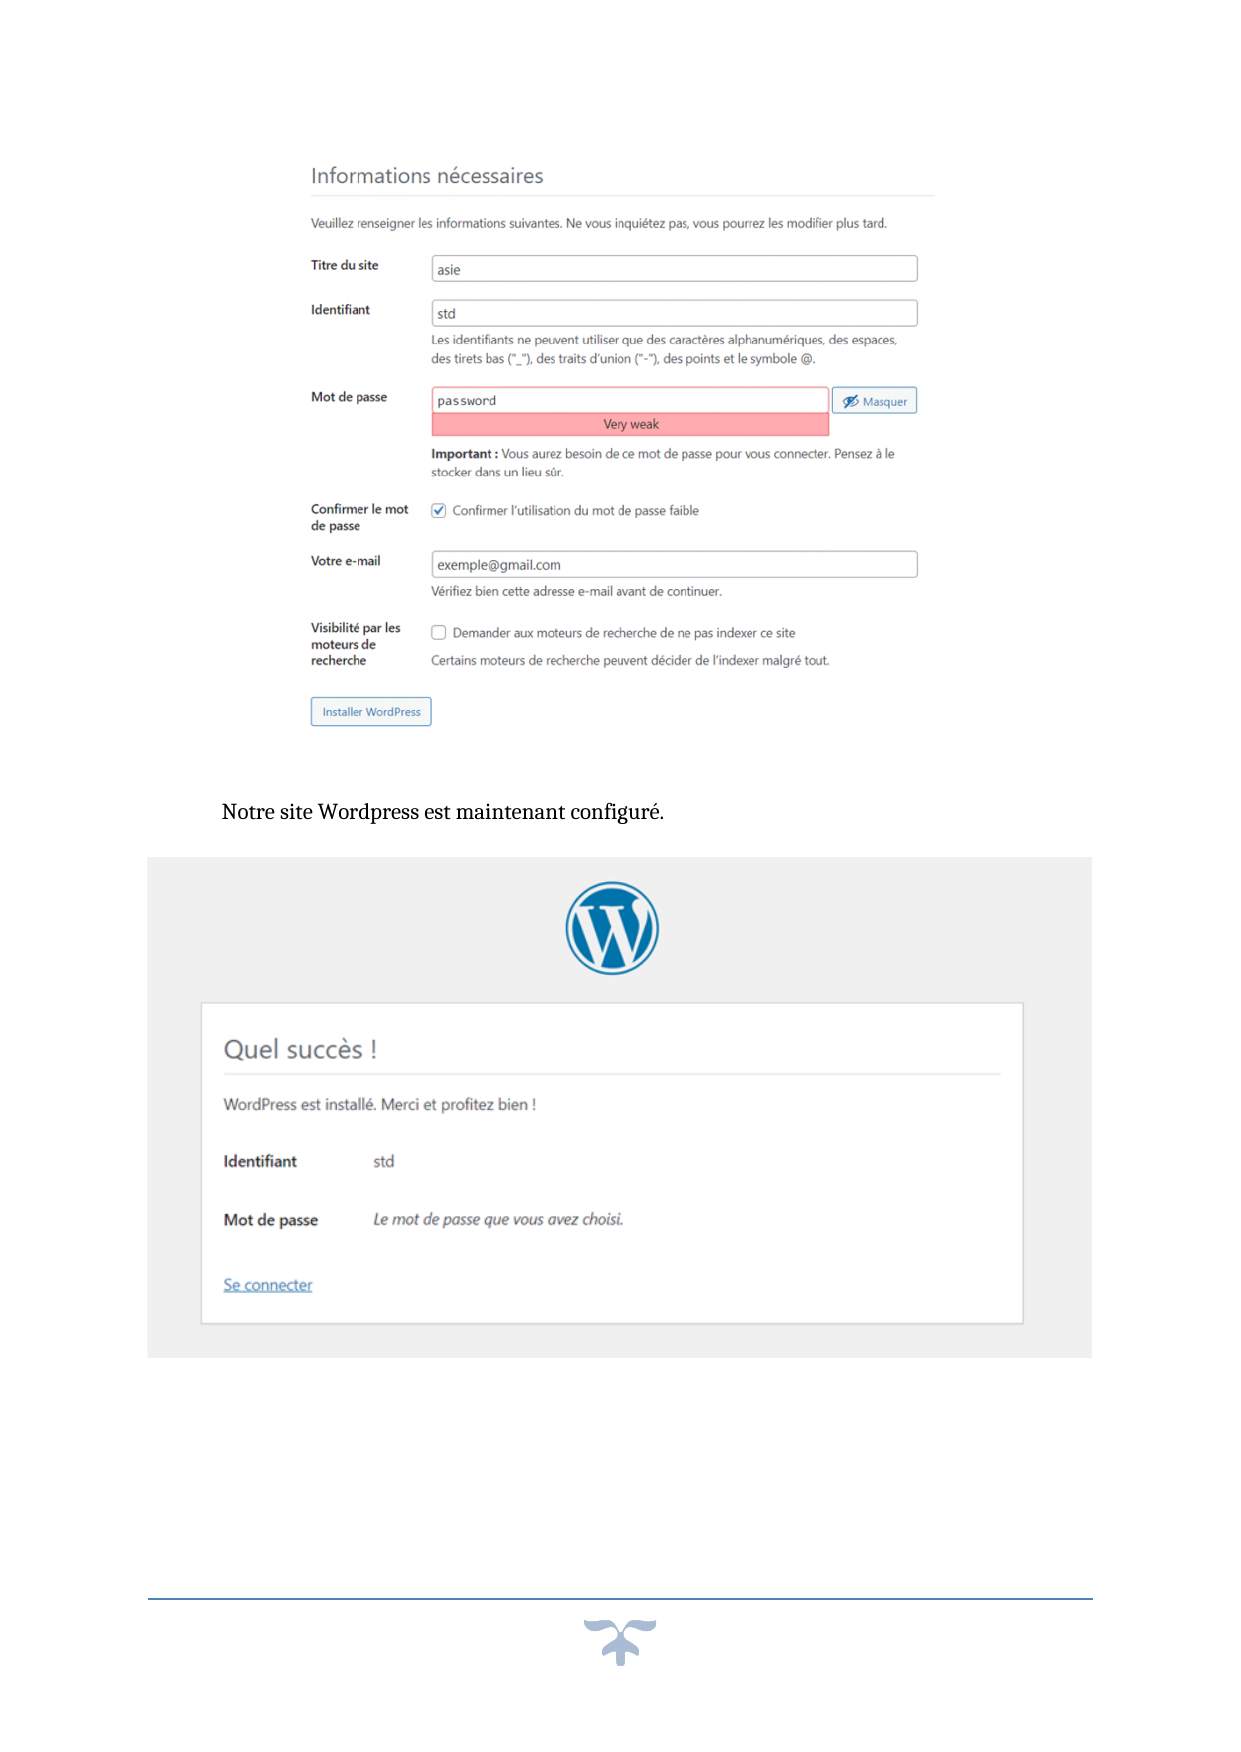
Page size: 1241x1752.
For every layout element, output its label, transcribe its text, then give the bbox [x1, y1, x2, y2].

picture [147, 857, 1093, 1358]
text Notre site Wordpress est maintenant configuré. [148, 798, 1093, 825]
picture [293, 147, 947, 738]
